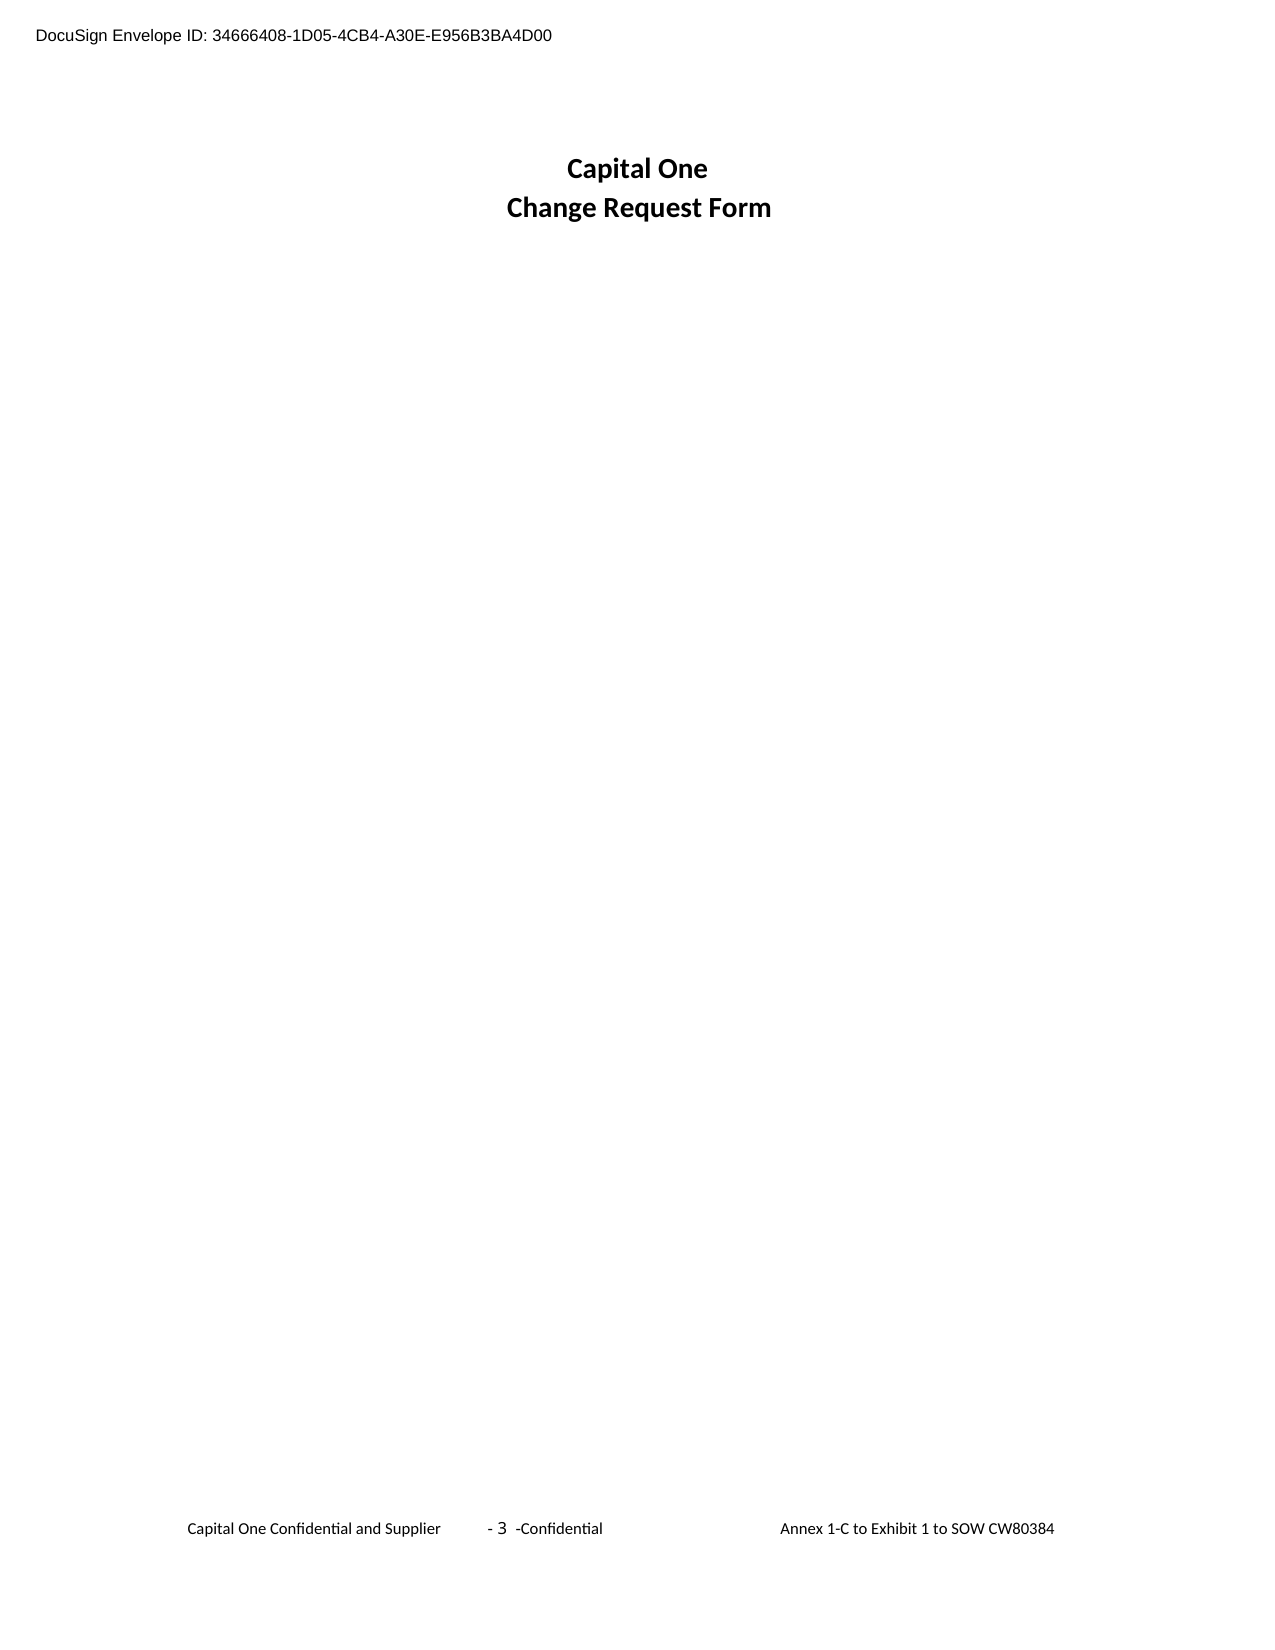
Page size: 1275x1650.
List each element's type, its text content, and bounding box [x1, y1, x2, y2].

text Change Request Form [112, 189, 772, 225]
text Capital One [112, 151, 708, 186]
